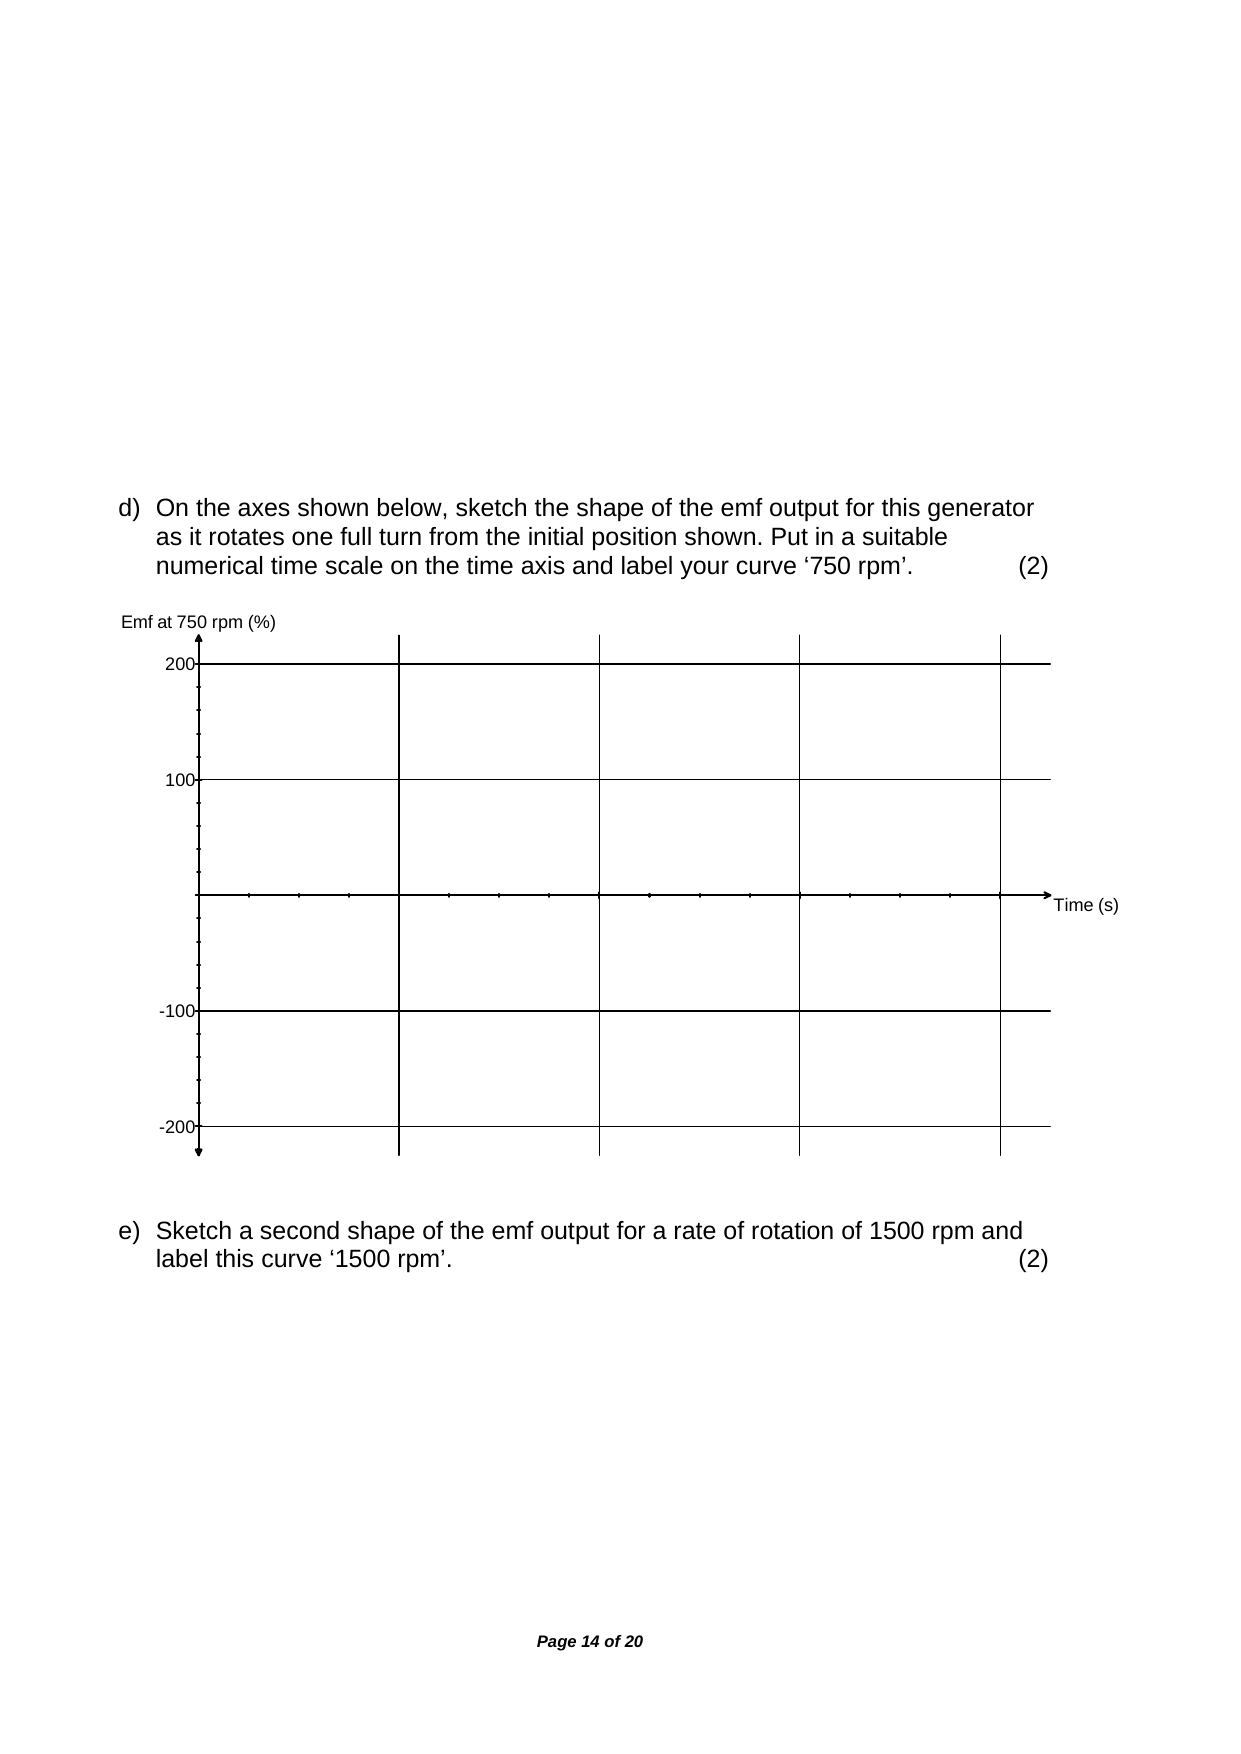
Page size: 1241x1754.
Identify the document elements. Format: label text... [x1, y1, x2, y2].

list On the axes shown below, sketch the shape of the emf output for this generator as it rotates one full turn from the initial position shown. Put in a suitable numerical time scale on the time axis and label your curve ‘750 rpm’. (2) [118, 493, 1063, 580]
list Sketch a second shape of the emf output for a rate of rotation of 1500 rpm and label this curve ‘1500 rpm’. (2) [118, 1216, 1063, 1273]
